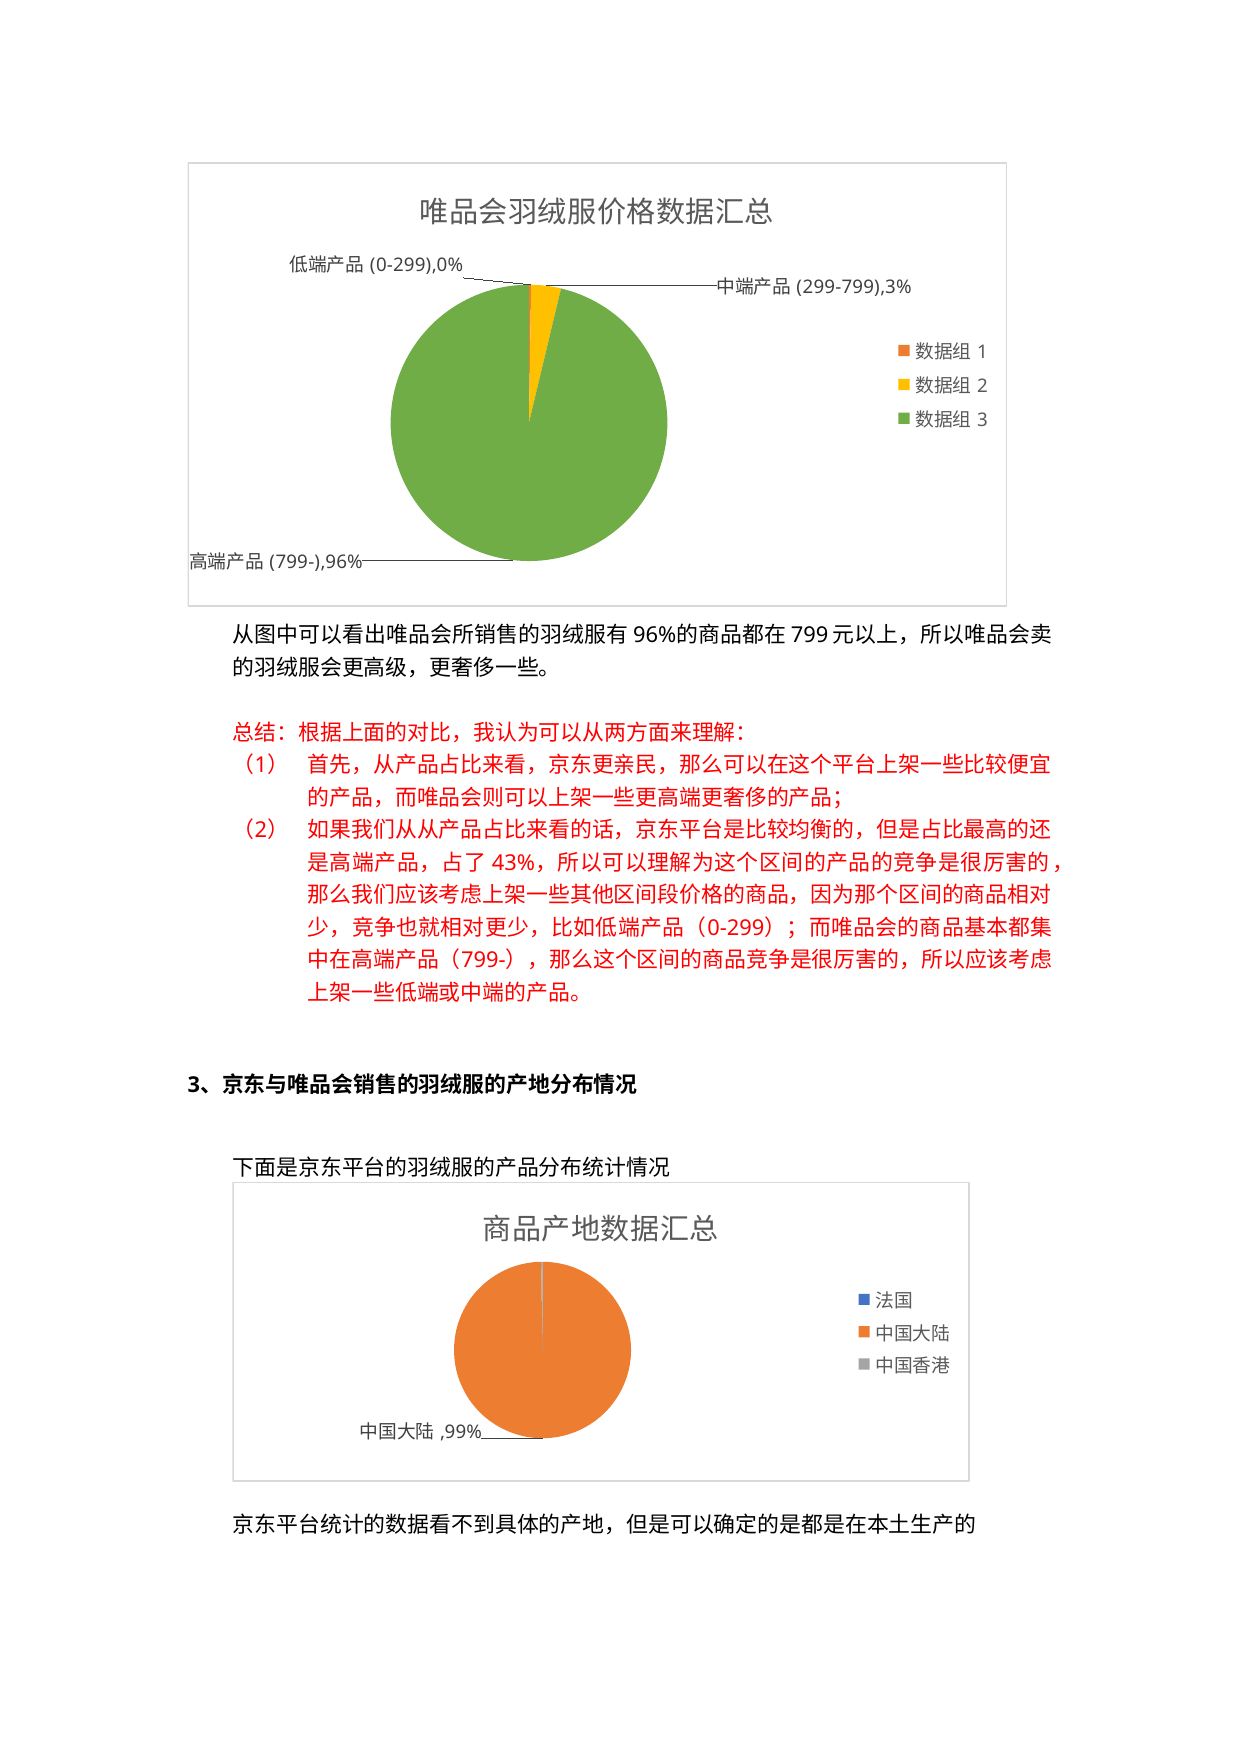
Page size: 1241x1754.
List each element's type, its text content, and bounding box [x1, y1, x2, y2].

subtitle 3、京东与唯品会销售的羽绒服的产地分布情况 [187, 1067, 1053, 1099]
list 从图中可以看出唯品会所销售的羽绒服有96%的商品都在799元以上，所以唯品会卖的羽绒服会更高级，更奢侈一些。 [232, 162, 1053, 682]
text 京东平台统计的数据看不到具体的产地，但是可以确定的是都是在本土生产的 [232, 1507, 1053, 1539]
list 总结：根据上面的对比，我认为可以从两方面来理解： [232, 714, 1053, 747]
list 如果我们从从产品占比来看的话，京东平台是比较均衡的，但是占比最高的还是高端产品，占了43%，所以可以理解为这个区间的产品的竞争是很厉害的，那么我们应该考虑上架一些其他区间段价格的商品，因为那个区间的商品相对少，竞争也就相对更少，比如低端产品（0-299）；而唯品会的商品基本都集中在高端产品（799-），那么这个区间的商品竞争是很厉害的，所以应该考虑上架一些低端或中端的产品。 [232, 812, 1053, 1007]
text 下面是京东平台的羽绒服的产品分布统计情况 [232, 1149, 1053, 1182]
list 首先，从产品占比来看，京东更亲民，那么可以在这个平台上架一些比较便宜的产品，而唯品会则可以上架一些更高端更奢侈的产品； [232, 747, 1053, 812]
